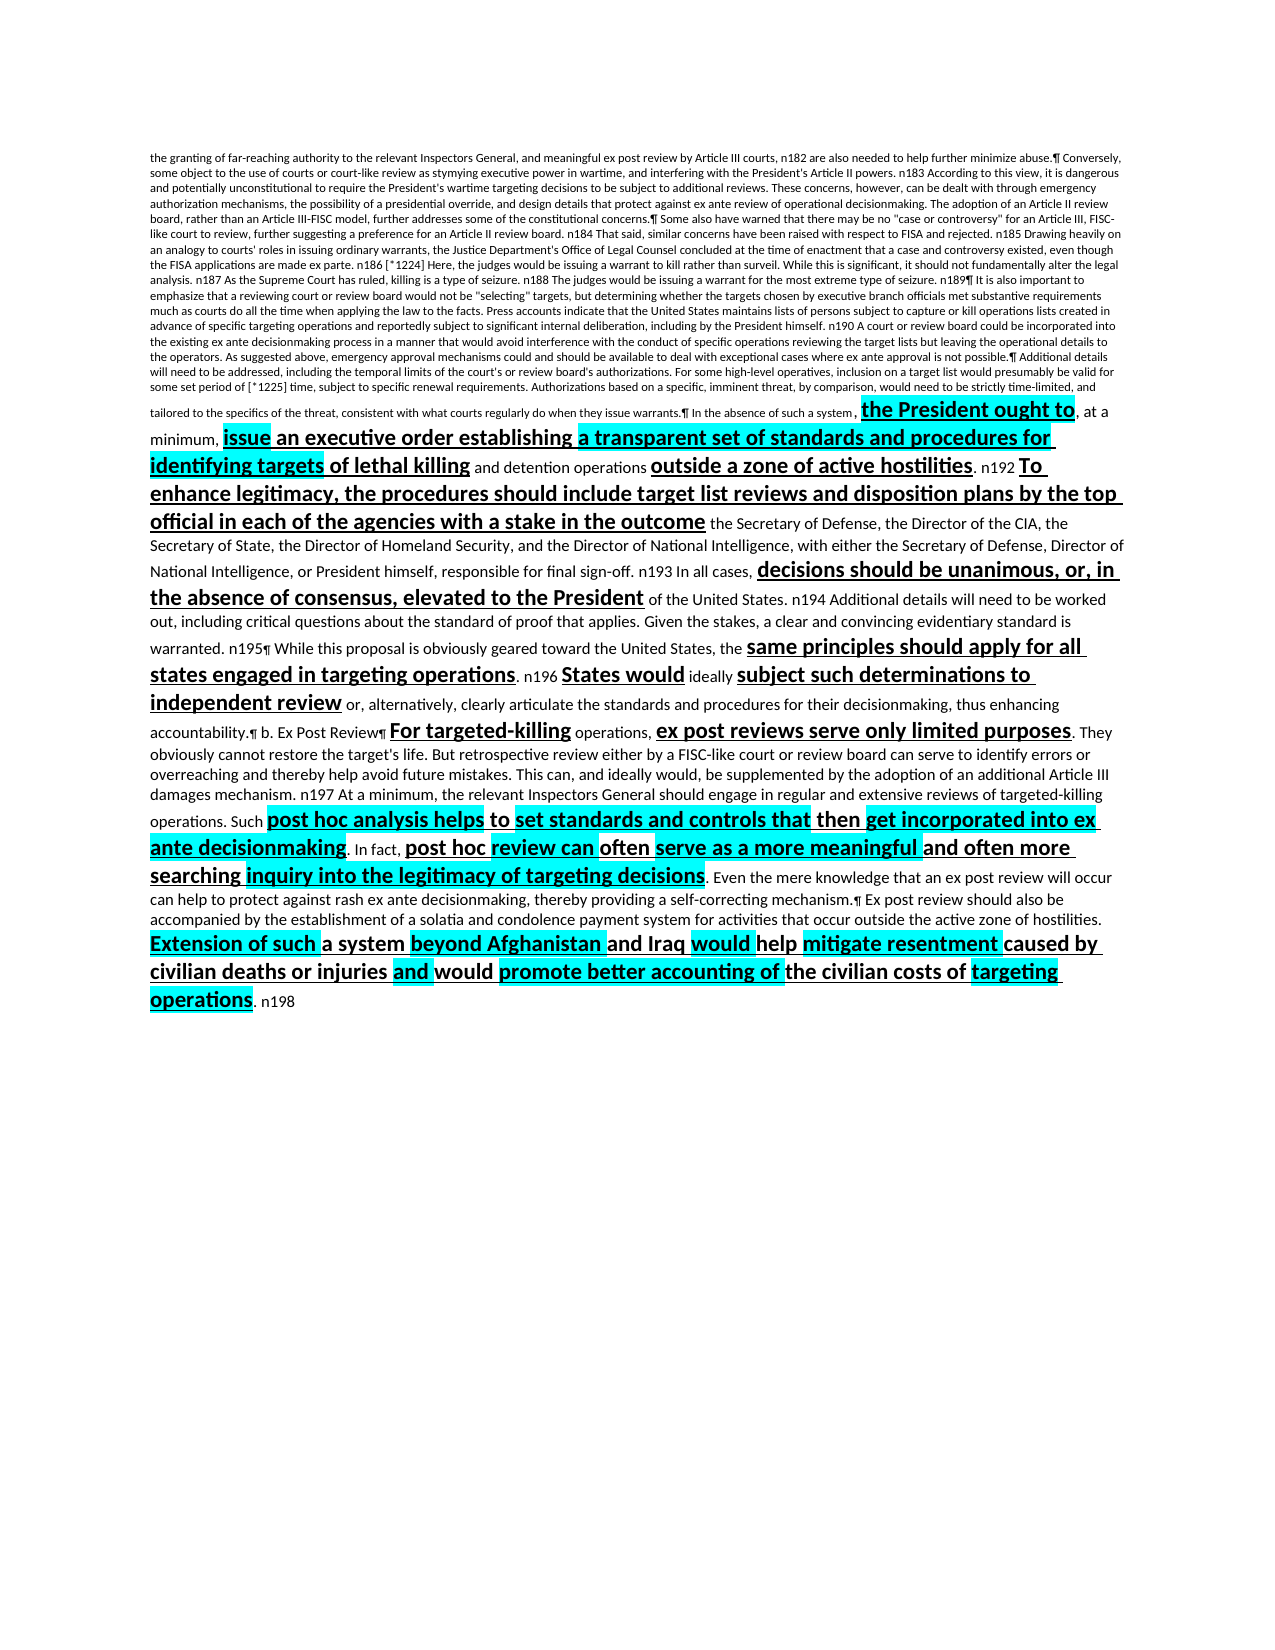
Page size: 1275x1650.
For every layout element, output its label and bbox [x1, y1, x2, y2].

text [150, 150, 1125, 1013]
